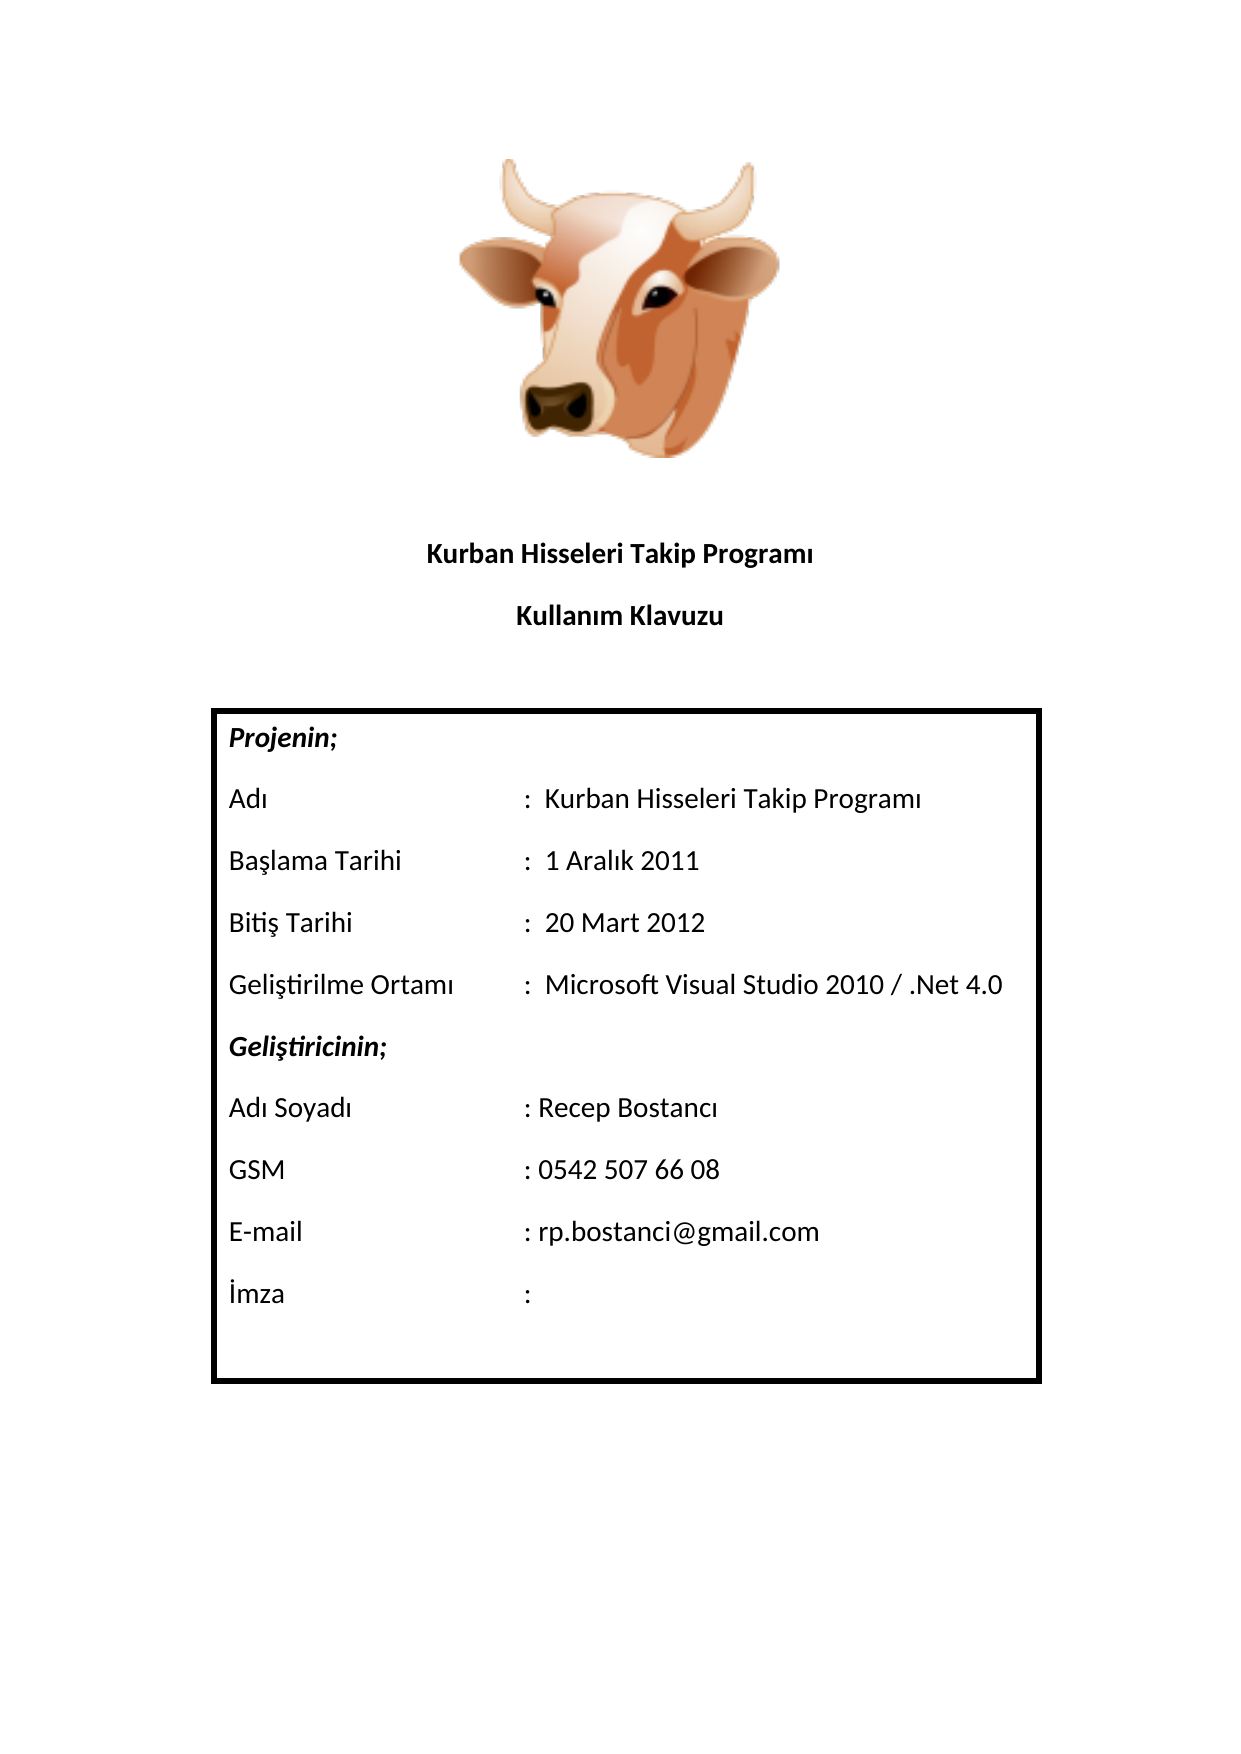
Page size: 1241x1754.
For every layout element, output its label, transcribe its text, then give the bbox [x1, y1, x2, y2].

text Kurban Hisseleri Takip Programı [148, 535, 1093, 571]
text Kullanım Klavuzu [148, 597, 1093, 633]
picture [458, 159, 782, 458]
